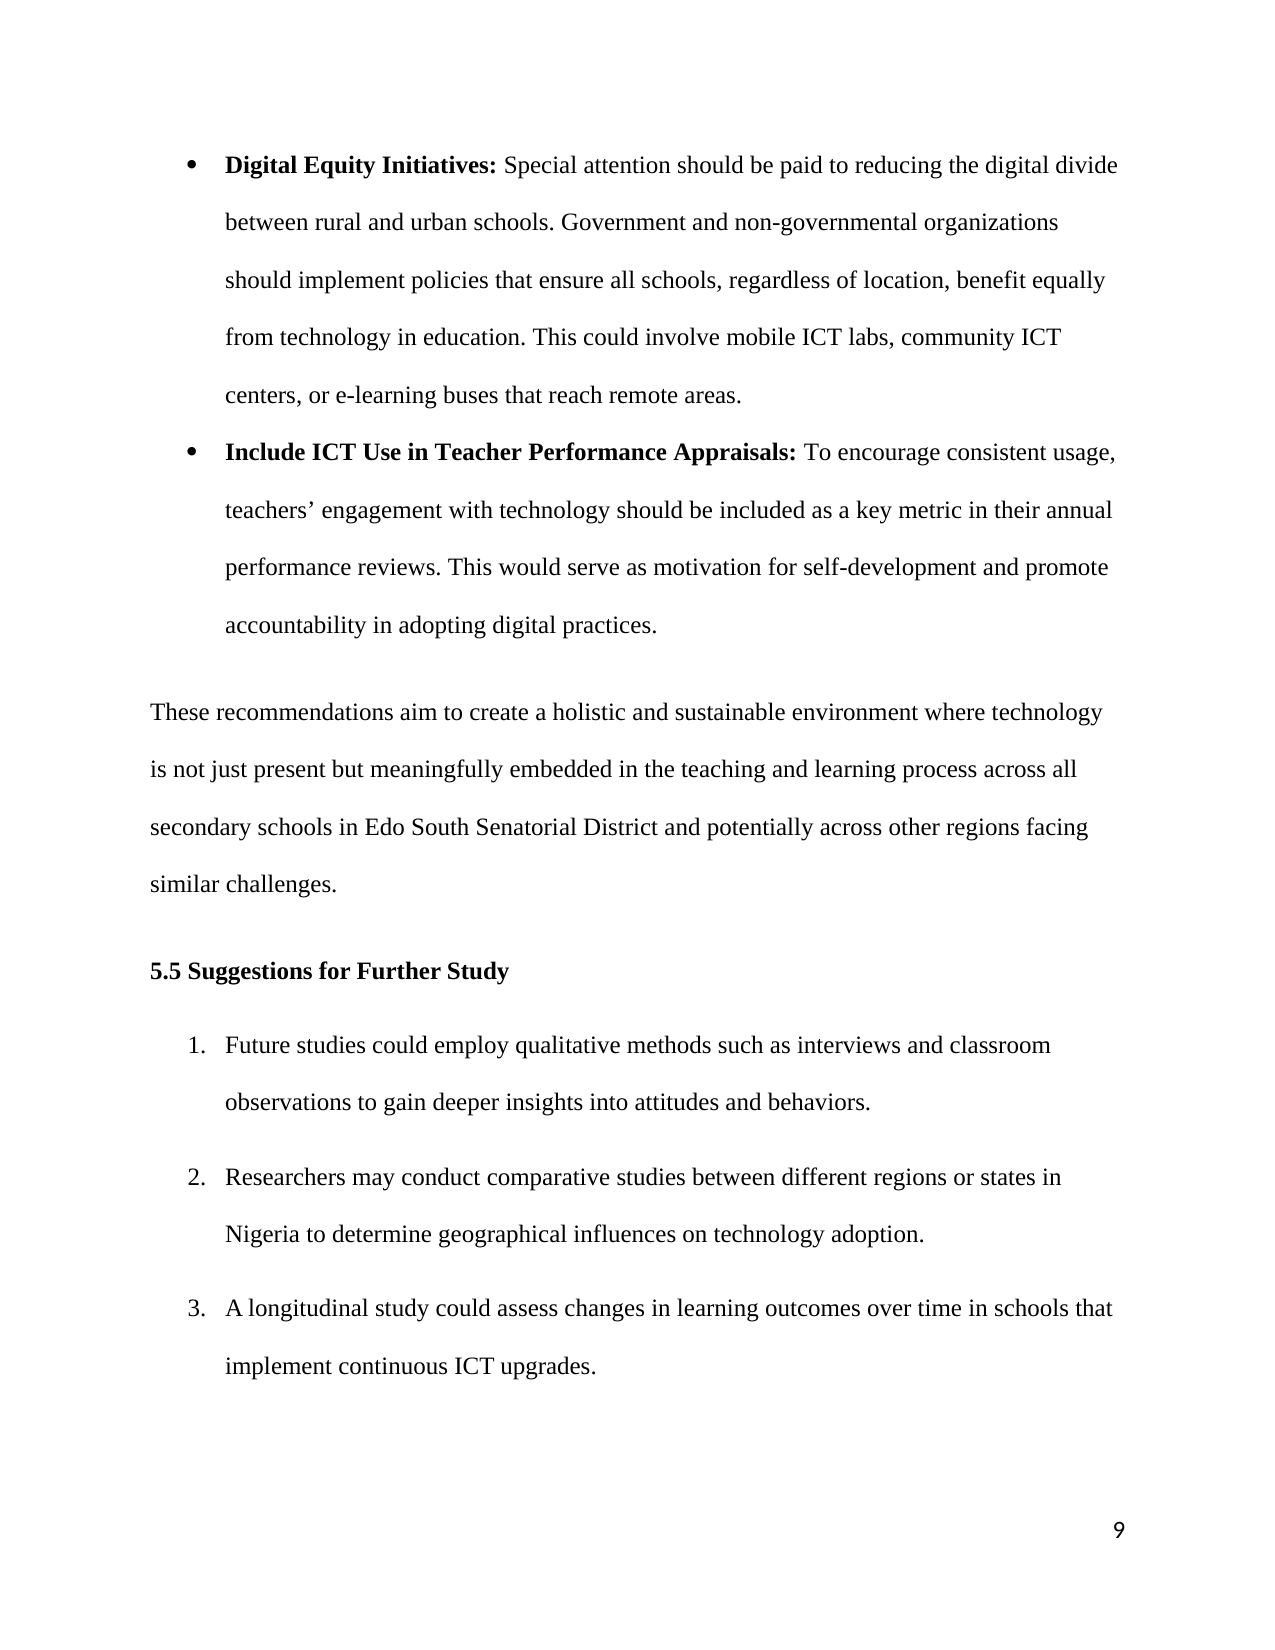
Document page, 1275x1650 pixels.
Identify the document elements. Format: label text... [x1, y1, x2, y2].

list Researchers may conduct comparative studies between different regions or states in Nigeria to determine geographical influences on technology adoption. [187, 1162, 1125, 1248]
text 5.5 Suggestions for Further Study [150, 956, 1125, 984]
list A longitudinal study could assess changes in learning outcomes over time in schools that implement continuous ICT upgrades. [187, 1293, 1125, 1379]
list Future studies could employ qualitative methods such as interviews and classroom observations to gain deeper insights into attitudes and behaviors. [187, 1030, 1125, 1116]
list Include ICT Use in Teacher Performance Appraisals: To encourage consistent usage, teachers’ engagement with technology should be included as a key metric in their annual performance reviews. This would serve as motivation for self-development and promote accountability in adopting digital practices. [187, 437, 1125, 639]
list Digital Equity Initiatives: Special attention should be paid to reducing the digital divide between rural and urban schools. Government and non-governmental organizations should implement policies that ensure all schools, regardless of location, benefit equally from technology in education. This could involve mobile ICT labs, community ICT centers, or e-learning buses that reach remote areas. [187, 150, 1125, 409]
text These recommendations aim to create a holistic and sustainable environment where technology is not just present but meaningfully embedded in the teaching and learning process across all secondary schools in Edo South Senatorial District and potentially across other regions facing similar challenges. [150, 697, 1125, 898]
